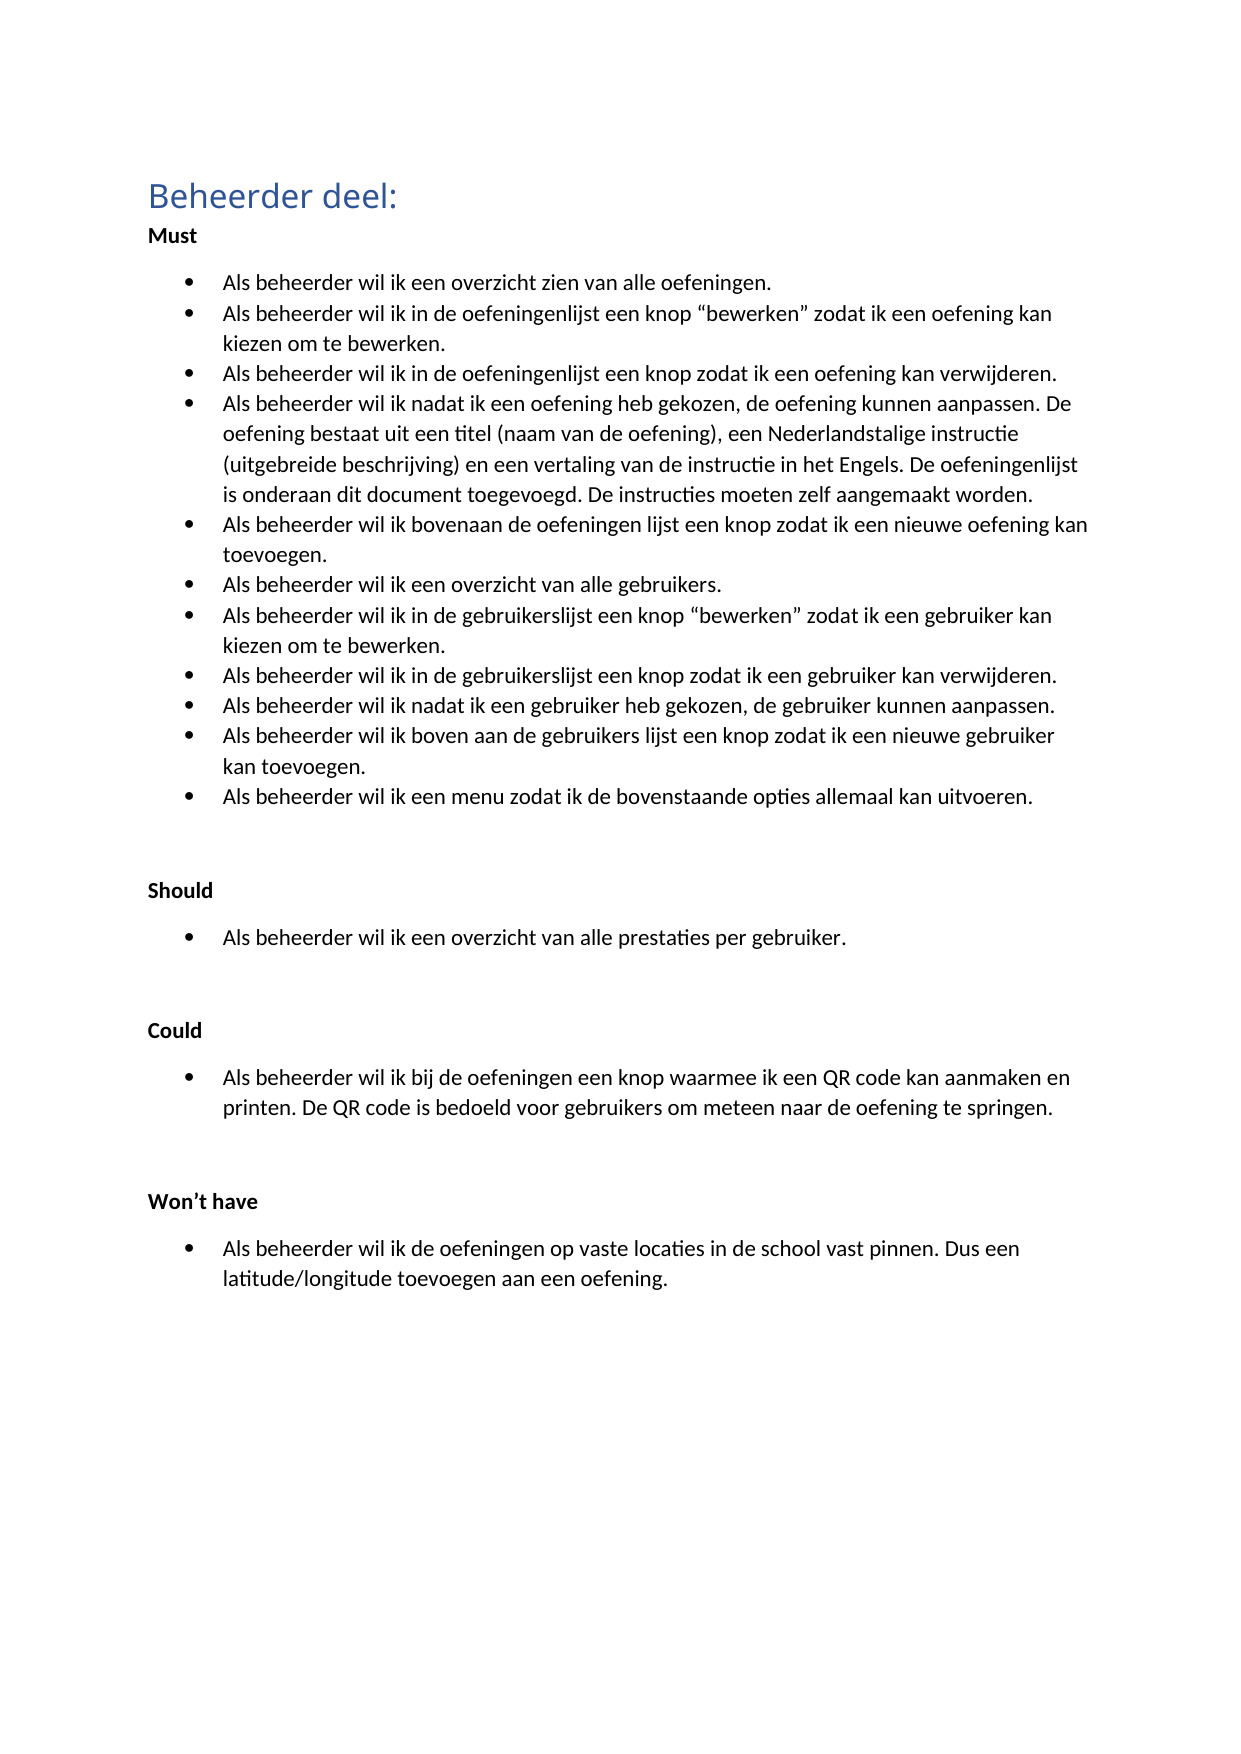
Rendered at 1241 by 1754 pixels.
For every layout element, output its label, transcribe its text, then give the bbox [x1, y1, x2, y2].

list Als beheerder wil ik bovenaan de oefeningen lijst een knop zodat ik een nieuwe oefening kan toevoegen. [185, 510, 1093, 568]
list Als beheerder wil ik een overzicht zien van alle oefeningen. [185, 268, 1093, 296]
list Als beheerder wil ik een overzicht van alle prestaties per gebruiker. [185, 923, 1093, 951]
list Als beheerder wil ik in de gebruikerslijst een knop zodat ik een gebruiker kan verwijderen. [185, 661, 1093, 689]
list Als beheerder wil ik in de oefeningenlijst een knop zodat ik een oefening kan verwijderen. [185, 359, 1093, 387]
subtitle Beheerder deel: [148, 173, 1093, 218]
text Must [148, 222, 1093, 249]
text Won’t have [148, 1187, 1093, 1215]
list Als beheerder wil ik een menu zodat ik de bovenstaande opties allemaal kan uitvoeren. [185, 782, 1093, 810]
list Als beheerder wil ik bij de oefeningen een knop waarmee ik een QR code kan aanmaken en printen. De QR code is bedoeld voor gebruikers om meteen naar de oefening te springen. [185, 1063, 1093, 1121]
list Als beheerder wil ik nadat ik een gebruiker heb gekozen, de gebruiker kunnen aanpassen. [185, 691, 1093, 719]
list Als beheerder wil ik in de gebruikerslijst een knop “bewerken” zodat ik een gebruiker kan kiezen om te bewerken. [185, 601, 1093, 659]
text Could [148, 1016, 1093, 1044]
list Als beheerder wil ik de oefeningen op vaste locaties in de school vast pinnen. Dus een latitude/longitude toevoegen aan een oefening. [185, 1234, 1093, 1292]
list Als beheerder wil ik nadat ik een oefening heb gekozen, de oefening kunnen aanpassen. De oefening bestaat uit een titel (naam van de oefening), een Nederlandstalige instructie (uitgebreide beschrijving) en een vertaling van de instructie in het Engels. De oefeningenlijst is onderaan dit document toegevoegd. De instructies moeten zelf aangemaakt worden. [185, 389, 1093, 508]
text Should [148, 876, 1093, 904]
list Als beheerder wil ik boven aan de gebruikers lijst een knop zodat ik een nieuwe gebruiker kan toevoegen. [185, 722, 1093, 780]
list Als beheerder wil ik in de oefeningenlijst een knop “bewerken” zodat ik een oefening kan kiezen om te bewerken. [185, 299, 1093, 357]
list Als beheerder wil ik een overzicht van alle gebruikers. [185, 571, 1093, 598]
